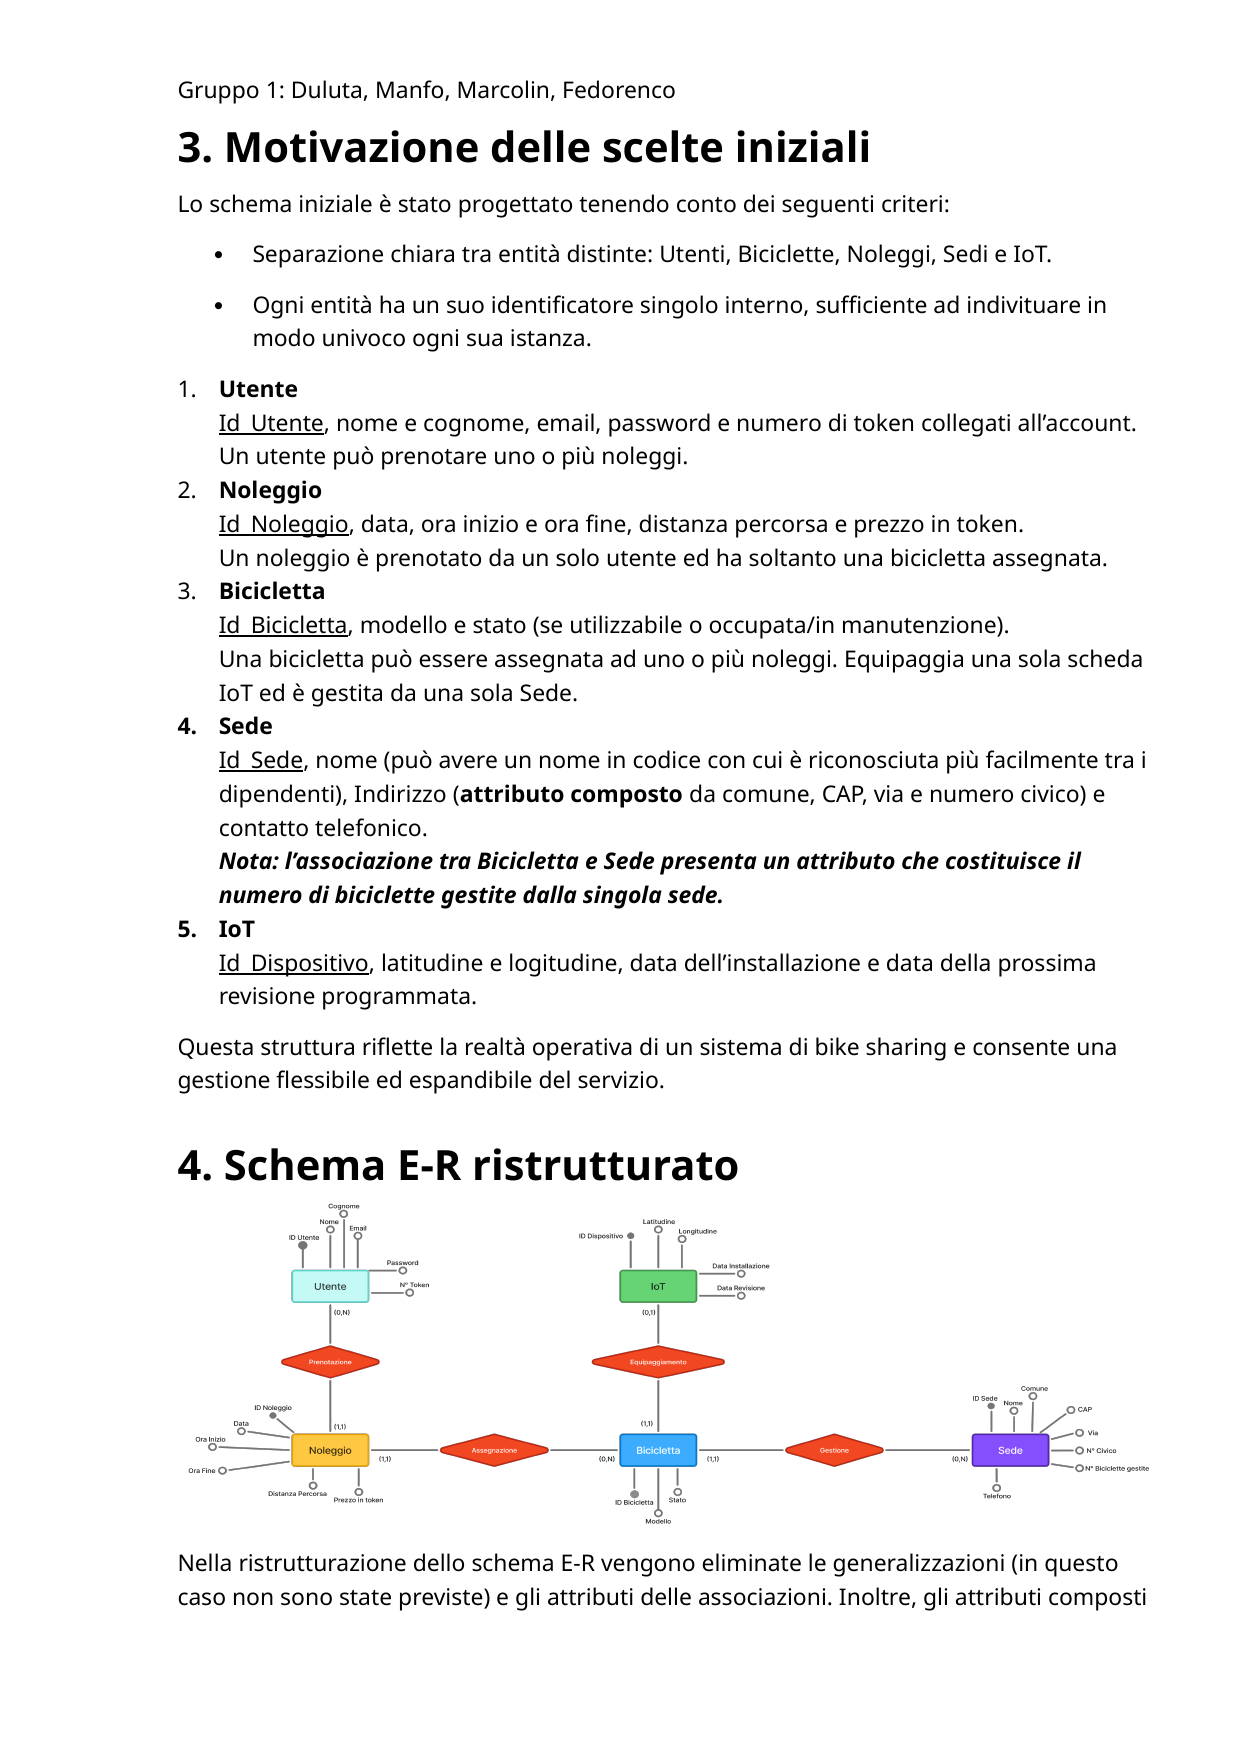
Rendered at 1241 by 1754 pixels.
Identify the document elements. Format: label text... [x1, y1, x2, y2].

subtitle 4. Schema E-R ristrutturato [177, 1136, 1152, 1196]
subtitle 3. Motivazione delle scelte iniziali [177, 118, 1152, 175]
list IoT [177, 913, 1152, 944]
list Separazione chiara tra entità distinte: Utenti, Biciclette, Noleggi, Sedi e IoT. [215, 238, 1152, 269]
list Utente Id_Utente, nome e cognome, email, password e numero di token collegati all’account. Un utente può prenotare uno o più noleggi. [177, 373, 1152, 471]
text Questa struttura riflette la realtà operativa di un sistema di bike sharing e consente una gestione flessibile ed espandibile del servizio. [177, 1031, 1152, 1096]
picture [177, 1196, 1160, 1535]
text Lo schema iniziale è stato progettato tenendo conto dei seguenti criteri: [177, 188, 1152, 219]
list Noleggio Id_Noleggio, data, ora inizio e ora fine, distanza percorsa e prezzo in token. Un noleggio è prenotato da un solo utente ed ha soltanto una bicicletta assegnata. [177, 474, 1152, 573]
list Id_Sede, nome (può avere un nome in codice con cui è riconosciuta più facilmente tra i dipendenti), Indirizzo (attributo composto da comune, CAP, via e numero civico) e contatto telefonico. Nota: l’associazione tra Bicicletta e Sede presenta un attributo che costituisce il numero di biciclette gestite dalla singola sede. [218, 744, 1152, 910]
list Bicicletta Id_Bicicletta, modello e stato (se utilizzabile o occupata/in manutenzione). Una bicicletta può essere assegnata ad uno o più noleggi. Equipaggia una sola scheda IoT ed è gestita da una sola Sede. [177, 575, 1152, 708]
list Ogni entità ha un suo identificatore singolo interno, sufficiente ad indivituare in modo univoco ogni sua istanza. [215, 288, 1152, 353]
list Id_Dispositivo, latitudine e logitudine, data dell’installazione e data della prossima revisione programmata. [218, 946, 1152, 1011]
list Sede [177, 710, 1152, 741]
